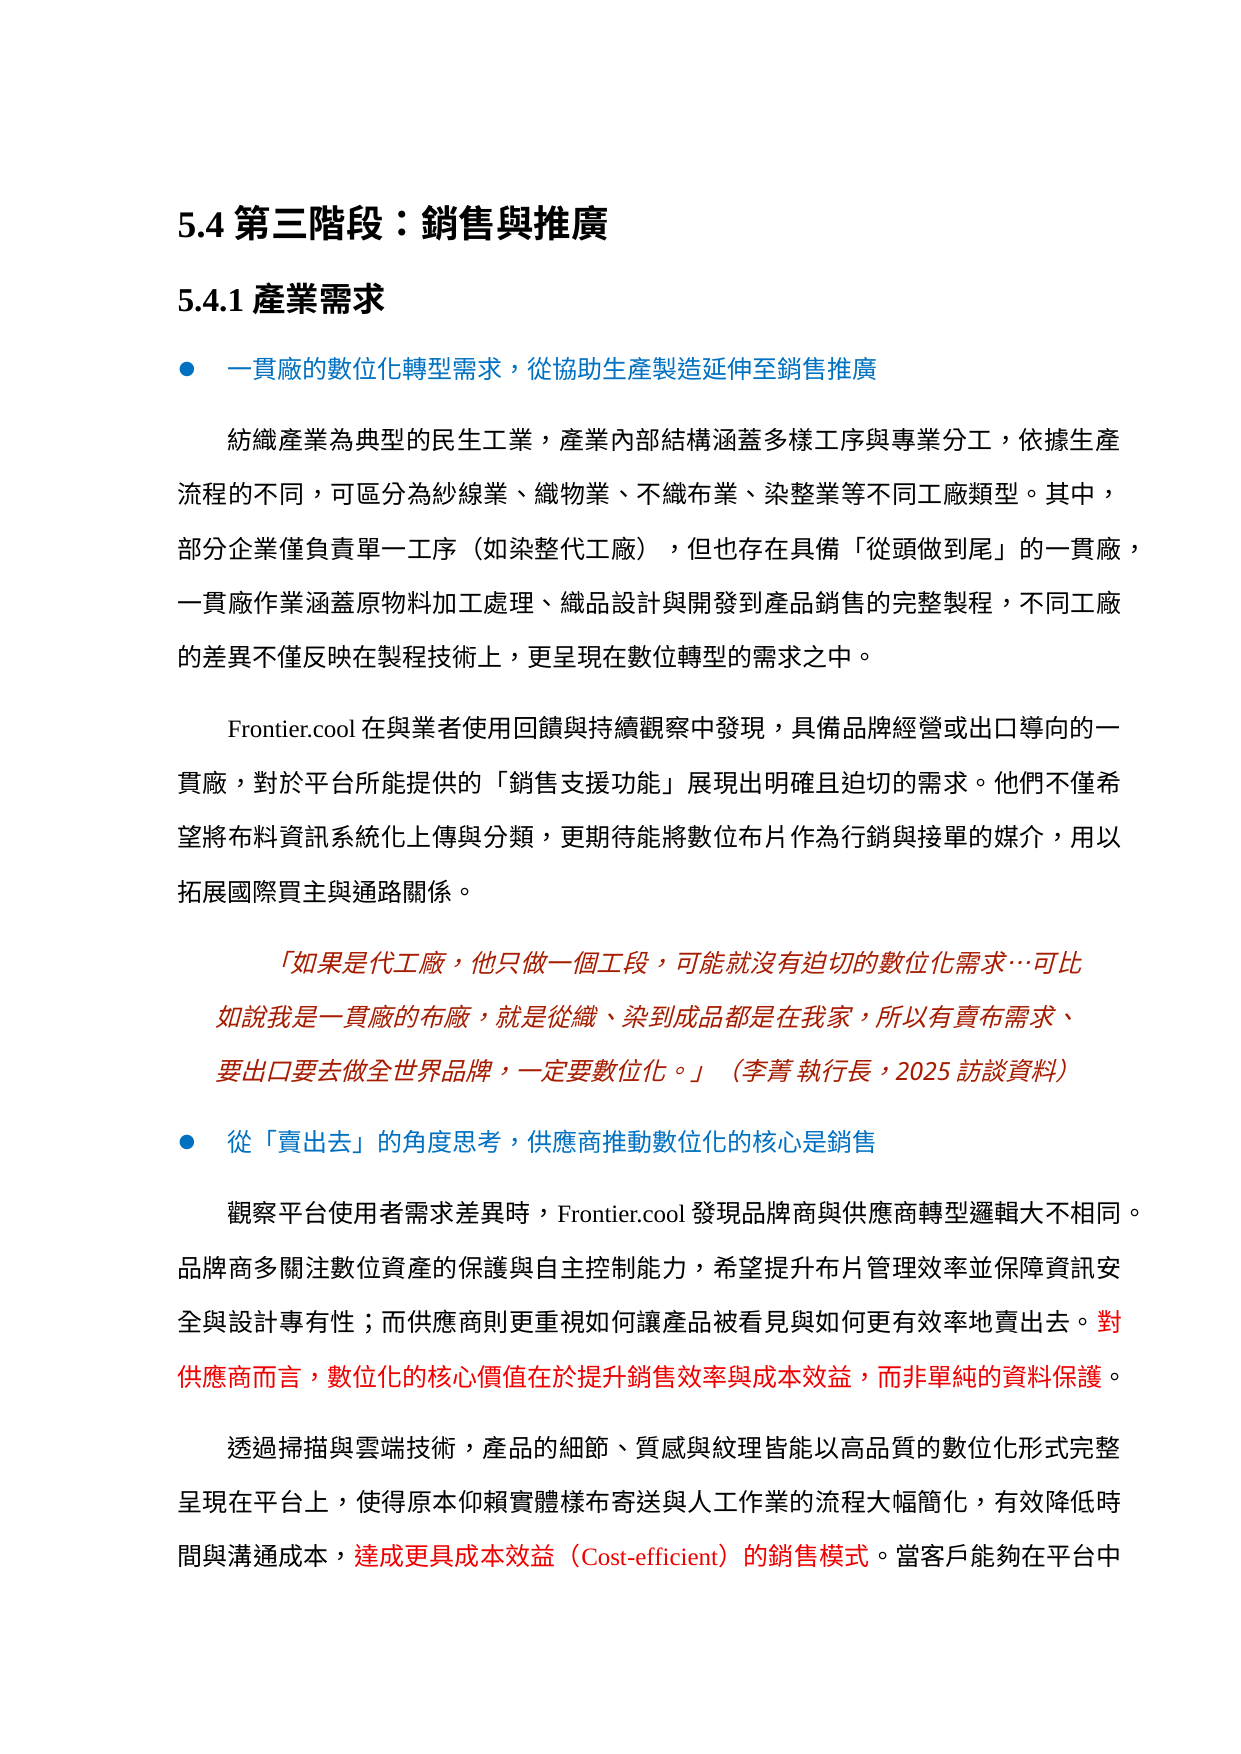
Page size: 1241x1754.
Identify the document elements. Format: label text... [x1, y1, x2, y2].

subtitle 5.4.1 產業需求 [177, 273, 1122, 321]
text 「如果是代工廠，他只做一個工段，可能就沒有迫切的數位化需求…可比如說我是一貫廠的布廠，就是從織、染到成品都是在我家，所以有賣布需求、要出口要去做全世界品牌，一定要數位化。」（李菁 執行長，2025訪談資料） [215, 943, 1084, 1088]
text 觀察平台使用者需求差異時，Frontier.cool發現品牌商與供應商轉型邏輯大不相同。品牌商多關注數位資產的保護與自主控制能力，希望提升布片管理效率並保障資訊安全與設計專有性；而供應商則更重視如何讓產品被看見與如何更有效率地賣出去。對供應商而言，數位化的核心價值在於提升銷售效率與成本效益，而非單純的資料保護。 [177, 1194, 1122, 1393]
text 一貫廠的數位化轉型需求，從協助生產製造延伸至銷售推廣 [177, 349, 1122, 386]
text 紡織產業為典型的民生工業，產業內部結構涵蓋多樣工序與專業分工，依據生產流程的不同，可區分為紗線業、織物業、不織布業、染整業等不同工廠類型。其中，部分企業僅負責單一工序（如染整代工廠），但也存在具備「從頭做到尾」的一貫廠，一貫廠作業涵蓋原物料加工處理、織品設計與開發到產品銷售的完整製程，不同工廠的差異不僅反映在製程技術上，更呈現在數位轉型的需求之中。 [177, 420, 1122, 674]
text 從「賣出去」的角度思考，供應商推動數位化的核心是銷售 [177, 1123, 1122, 1159]
subtitle 5.4 第三階段：銷售與推廣 [177, 194, 1122, 248]
text Frontier.cool在與業者使用回饋與持續觀察中發現，具備品牌經營或出口導向的一貫廠，對於平台所能提供的「銷售支援功能」展現出明確且迫切的需求。他們不僅希望將布料資訊系統化上傳與分類，更期待能將數位布片作為行銷與接單的媒介，用以拓展國際買主與通路關係。 [177, 709, 1122, 908]
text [177, 1428, 1122, 1573]
